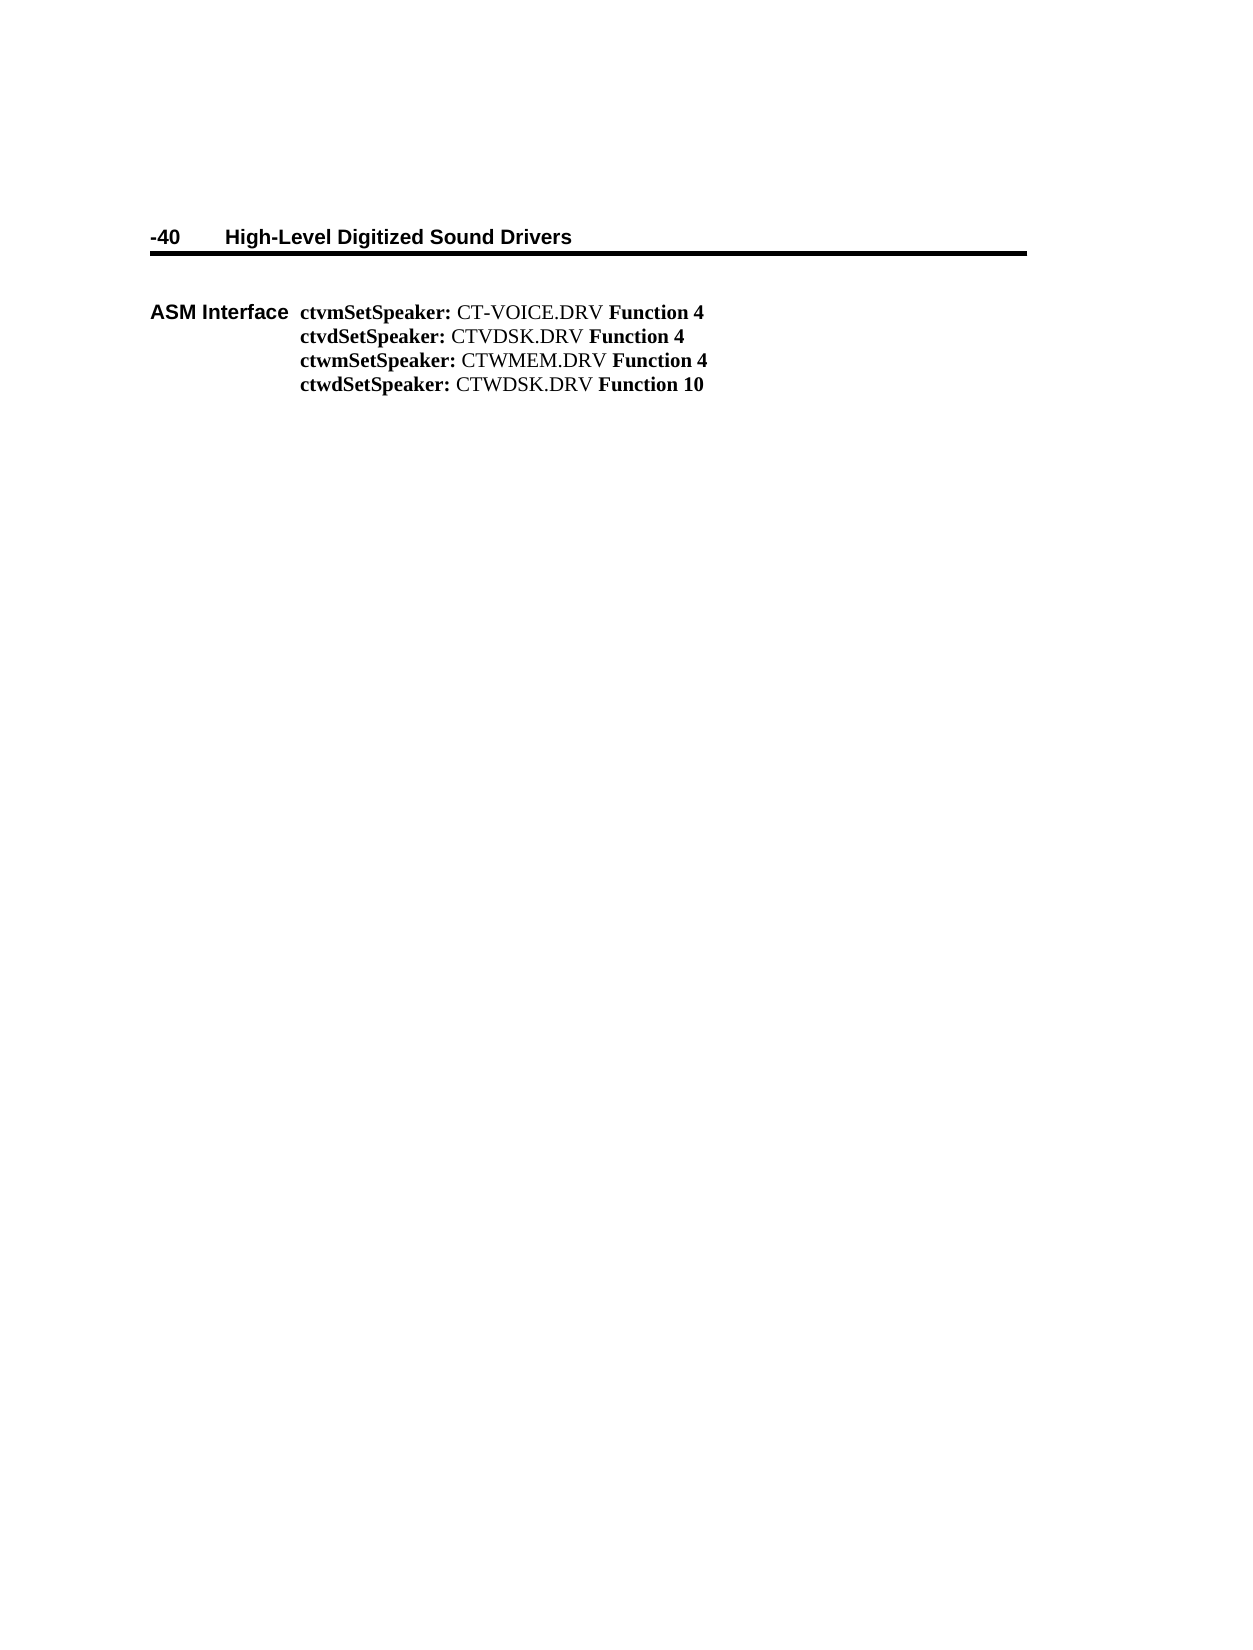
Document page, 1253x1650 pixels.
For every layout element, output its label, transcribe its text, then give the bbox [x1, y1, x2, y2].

text ctwmSetSpeaker: CTWMEM.DRV Function 4 [300, 348, 1027, 372]
text ASM Interface ctvmSetSpeaker: CT-VOICE.DRV Function 4 [150, 300, 1027, 324]
text ctwdSetSpeaker: CTWDSK.DRV Function 10 [300, 372, 1027, 396]
text ctvdSetSpeaker: CTVDSK.DRV Function 4 [300, 324, 1027, 348]
